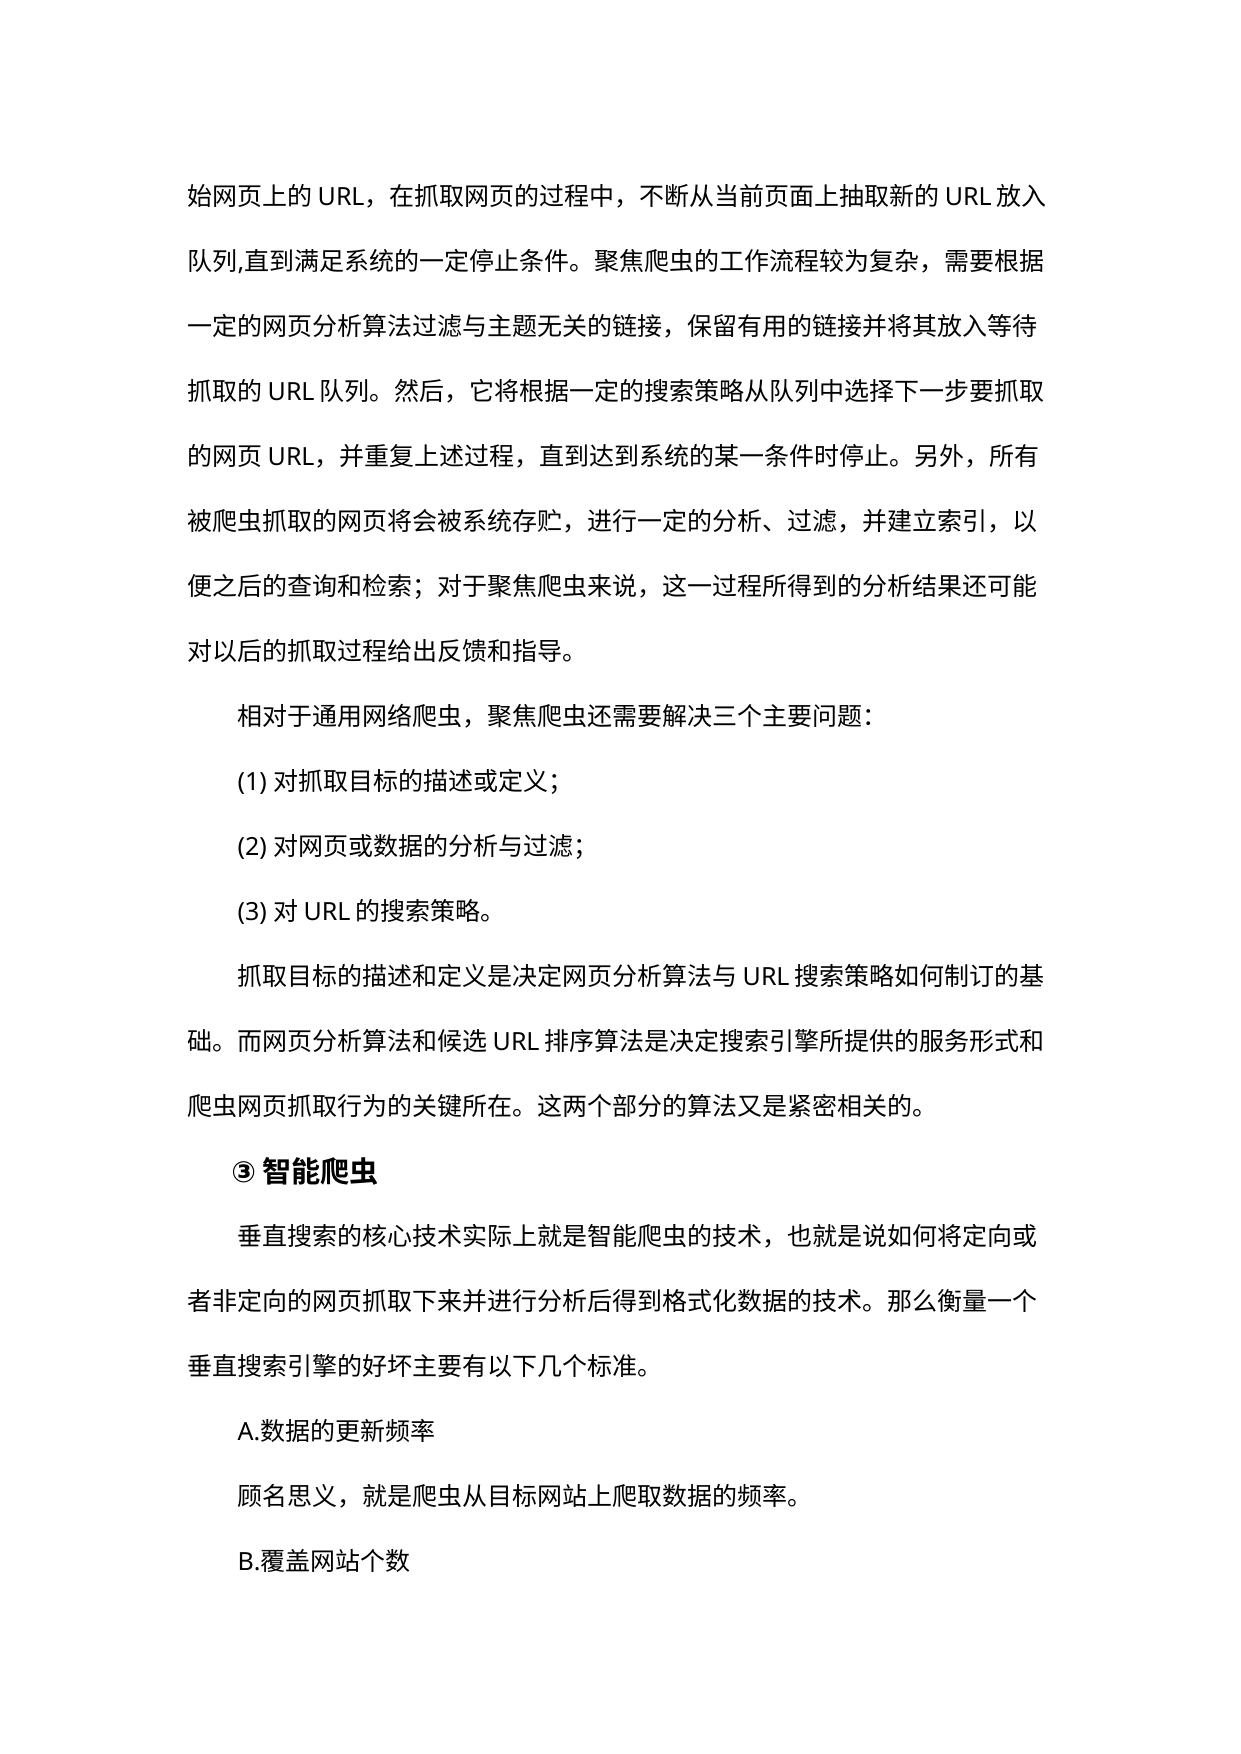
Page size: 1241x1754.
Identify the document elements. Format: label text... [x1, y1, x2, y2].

text (3) 对URL的搜索策略。 [187, 877, 1053, 942]
text 垂直搜索的核心技术实际上就是智能爬虫的技术，也就是说如何将定向或者非定向的网页抓取下来并进行分析后得到格式化数据的技术。那么衡量一个垂直搜索引擎的好坏主要有以下几个标准。 [187, 1202, 1053, 1397]
text ③智能爬虫 [187, 1137, 1053, 1202]
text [187, 162, 1053, 682]
text A.数据的更新频率 [187, 1397, 1053, 1462]
text B.覆盖网站个数 [187, 1527, 1053, 1592]
text 抓取目标的描述和定义是决定网页分析算法与URL搜索策略如何制订的基础。而网页分析算法和候选URL排序算法是决定搜索引擎所提供的服务形式和爬虫网页抓取行为的关键所在。这两个部分的算法又是紧密相关的。 [187, 942, 1053, 1137]
text 顾名思义，就是爬虫从目标网站上爬取数据的频率。 [187, 1462, 1053, 1527]
text 相对于通用网络爬虫，聚焦爬虫还需要解决三个主要问题： [187, 682, 1053, 747]
text (2) 对网页或数据的分析与过滤； [187, 812, 1053, 877]
text (1) 对抓取目标的描述或定义； [187, 747, 1053, 812]
